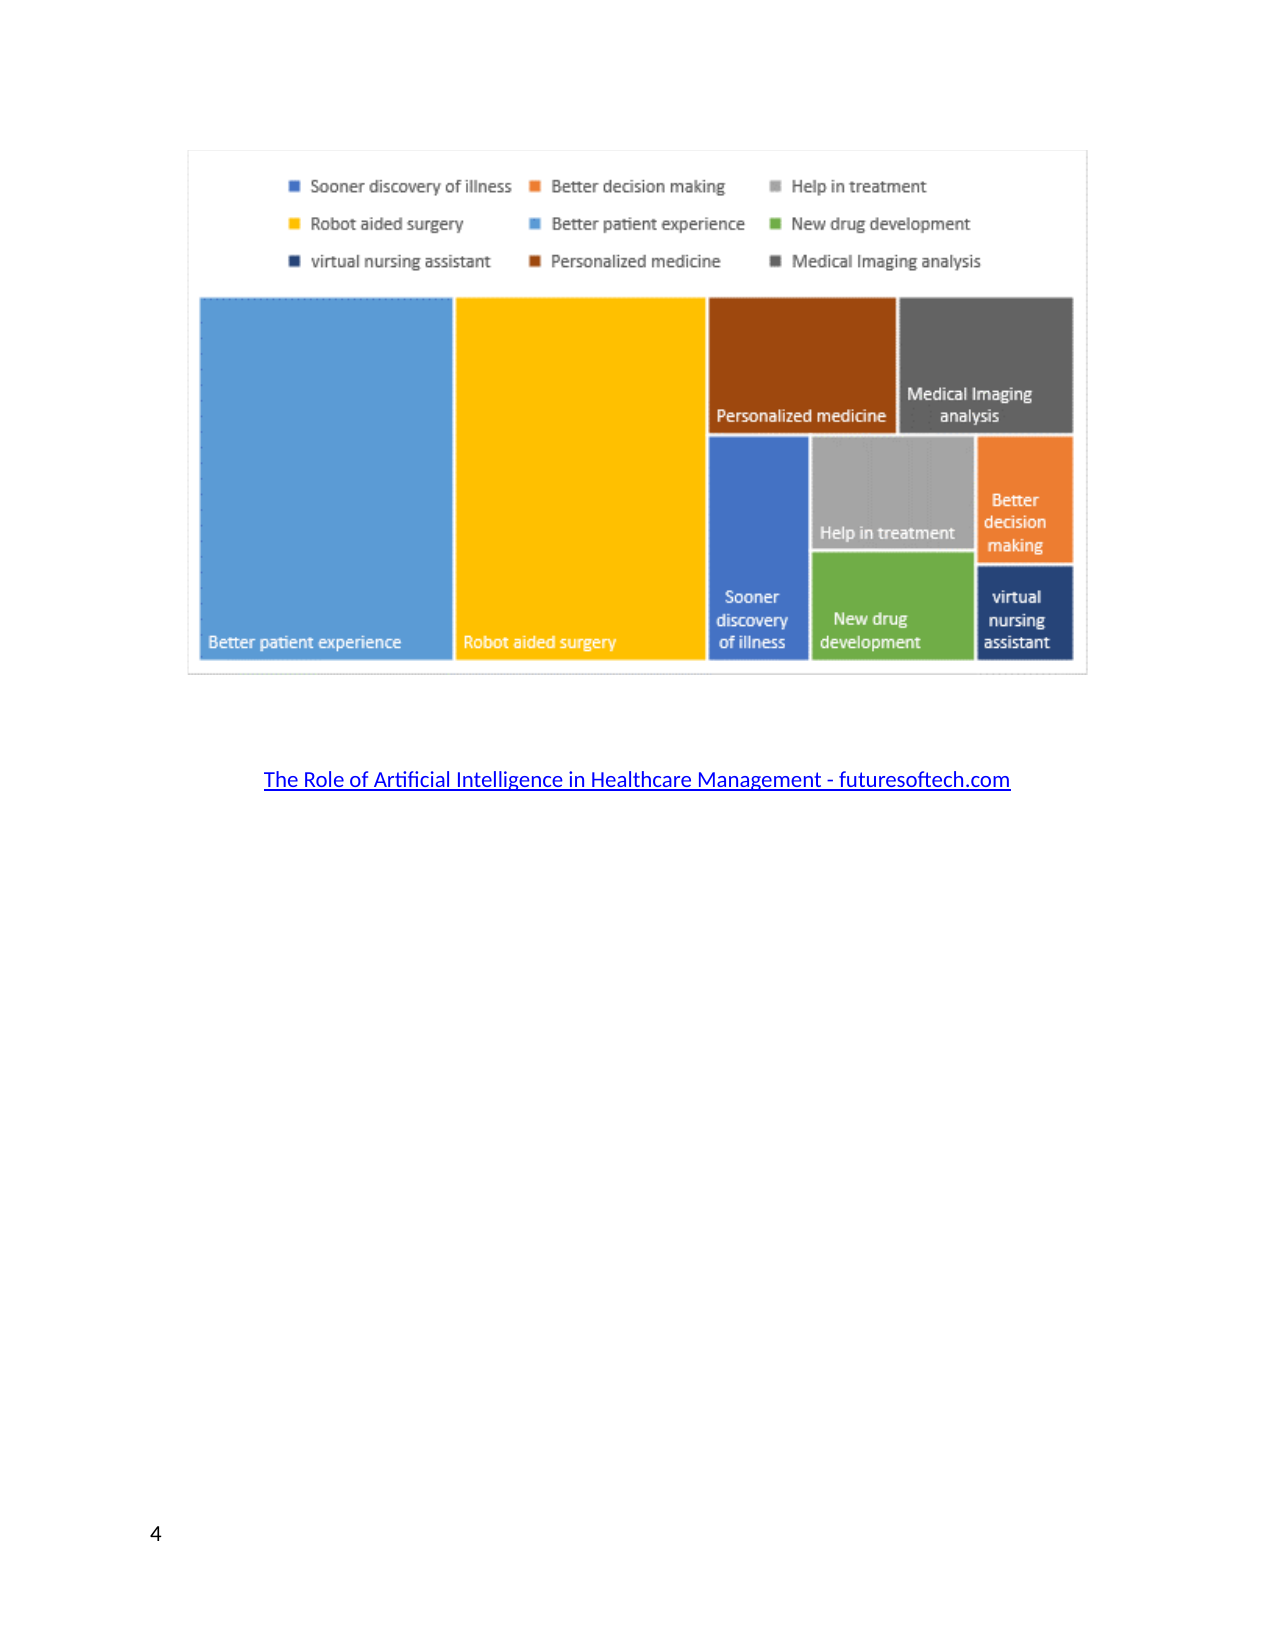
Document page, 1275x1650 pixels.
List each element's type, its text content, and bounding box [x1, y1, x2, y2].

text The Role of Artificial Intelligence in Healthcare Management - futuresoftech.com [150, 765, 1125, 793]
picture [187, 150, 1088, 675]
